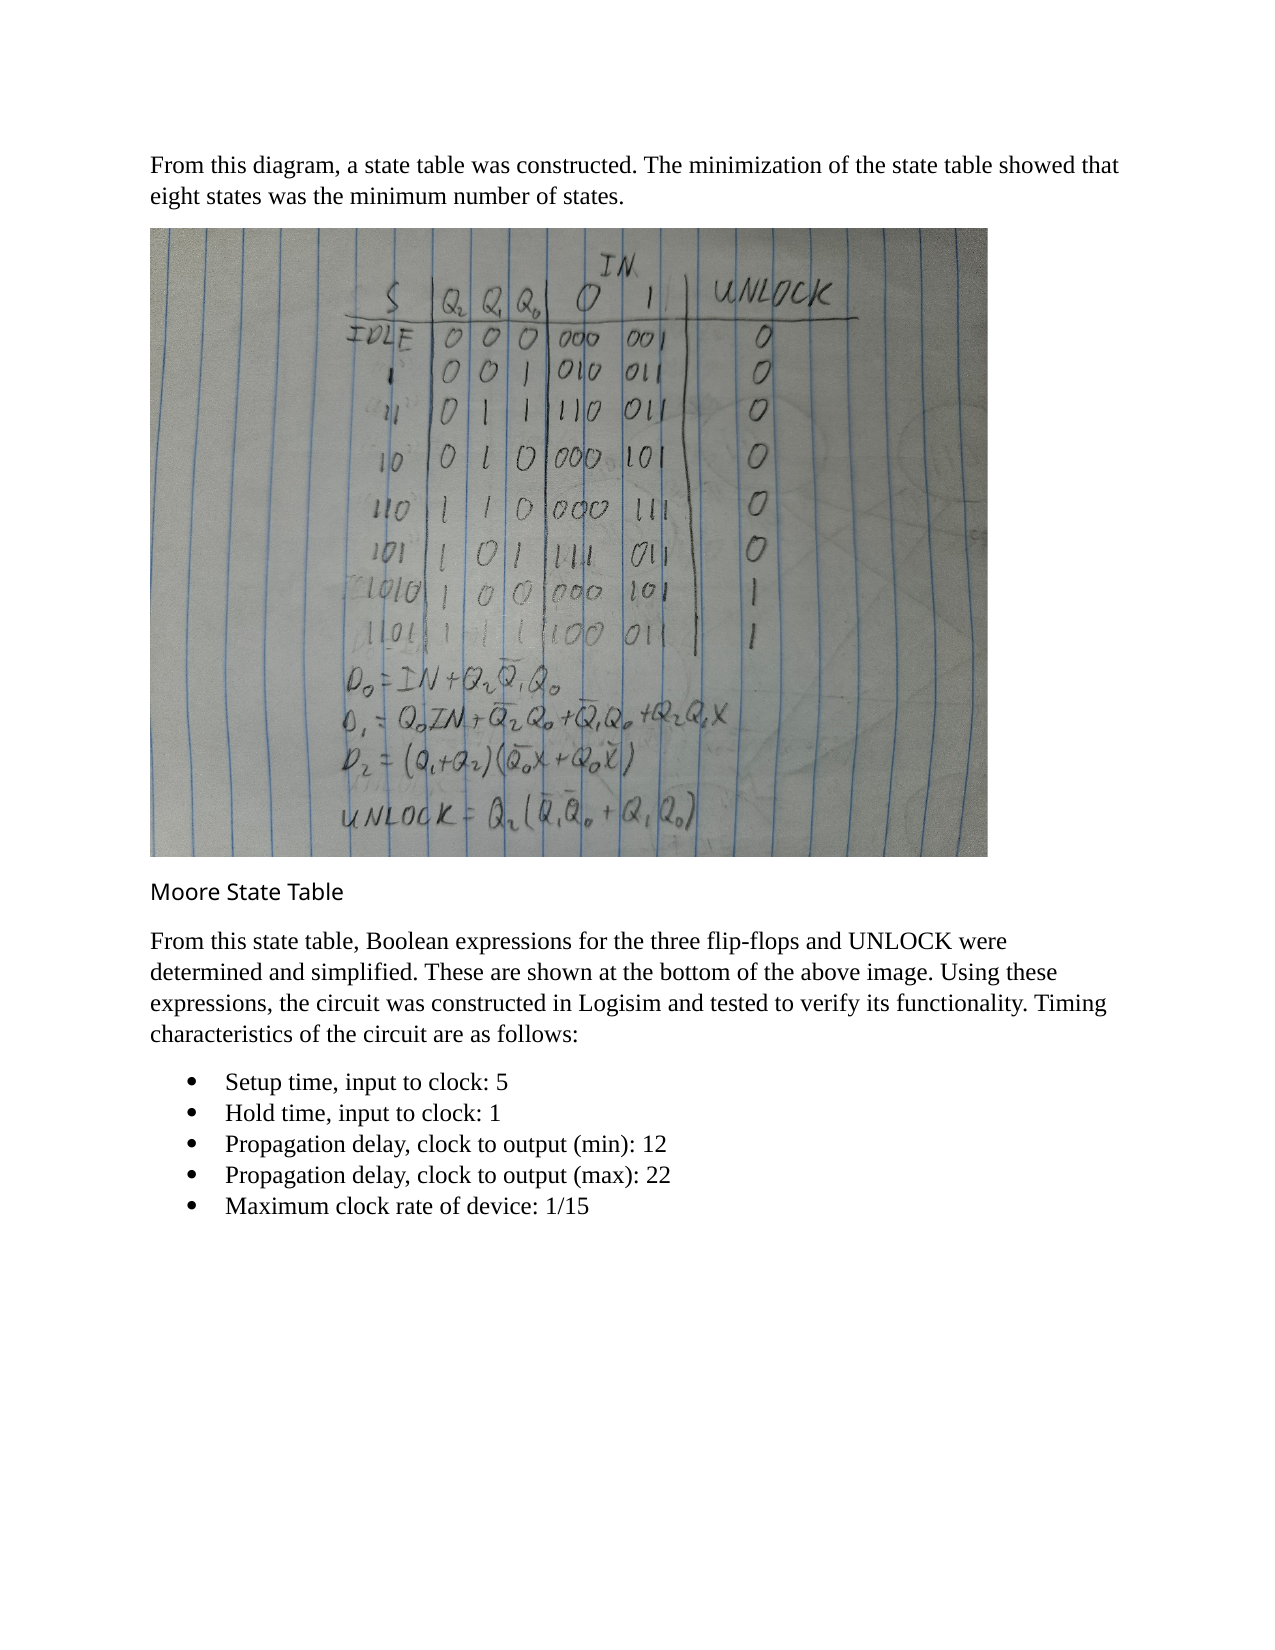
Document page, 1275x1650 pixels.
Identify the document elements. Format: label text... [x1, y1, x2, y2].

text From this diagram, a state table was constructed. The minimization of the state table showed that eight states was the minimum number of states. [150, 150, 1125, 210]
text From this state table, Boolean expressions for the three flip-flops and UNLOCK were determined and simplified. These are shown at the bottom of the above image. Using these expressions, the circuit was constructed in Logisim and tested to verify its functionality. Timing characteristics of the circuit are as follows: [150, 926, 1125, 1048]
list Hold time, input to clock: 1 [187, 1098, 1125, 1127]
list Propagation delay, clock to output (min): 12 [187, 1129, 1125, 1158]
list Propagation delay, clock to output (max): 22 [187, 1160, 1125, 1189]
list Setup time, input to clock: 5 [187, 1067, 1125, 1096]
list Maximum clock rate of device: 1/15 [187, 1191, 1125, 1220]
picture [150, 228, 988, 857]
text Moore State Table [150, 876, 1125, 907]
